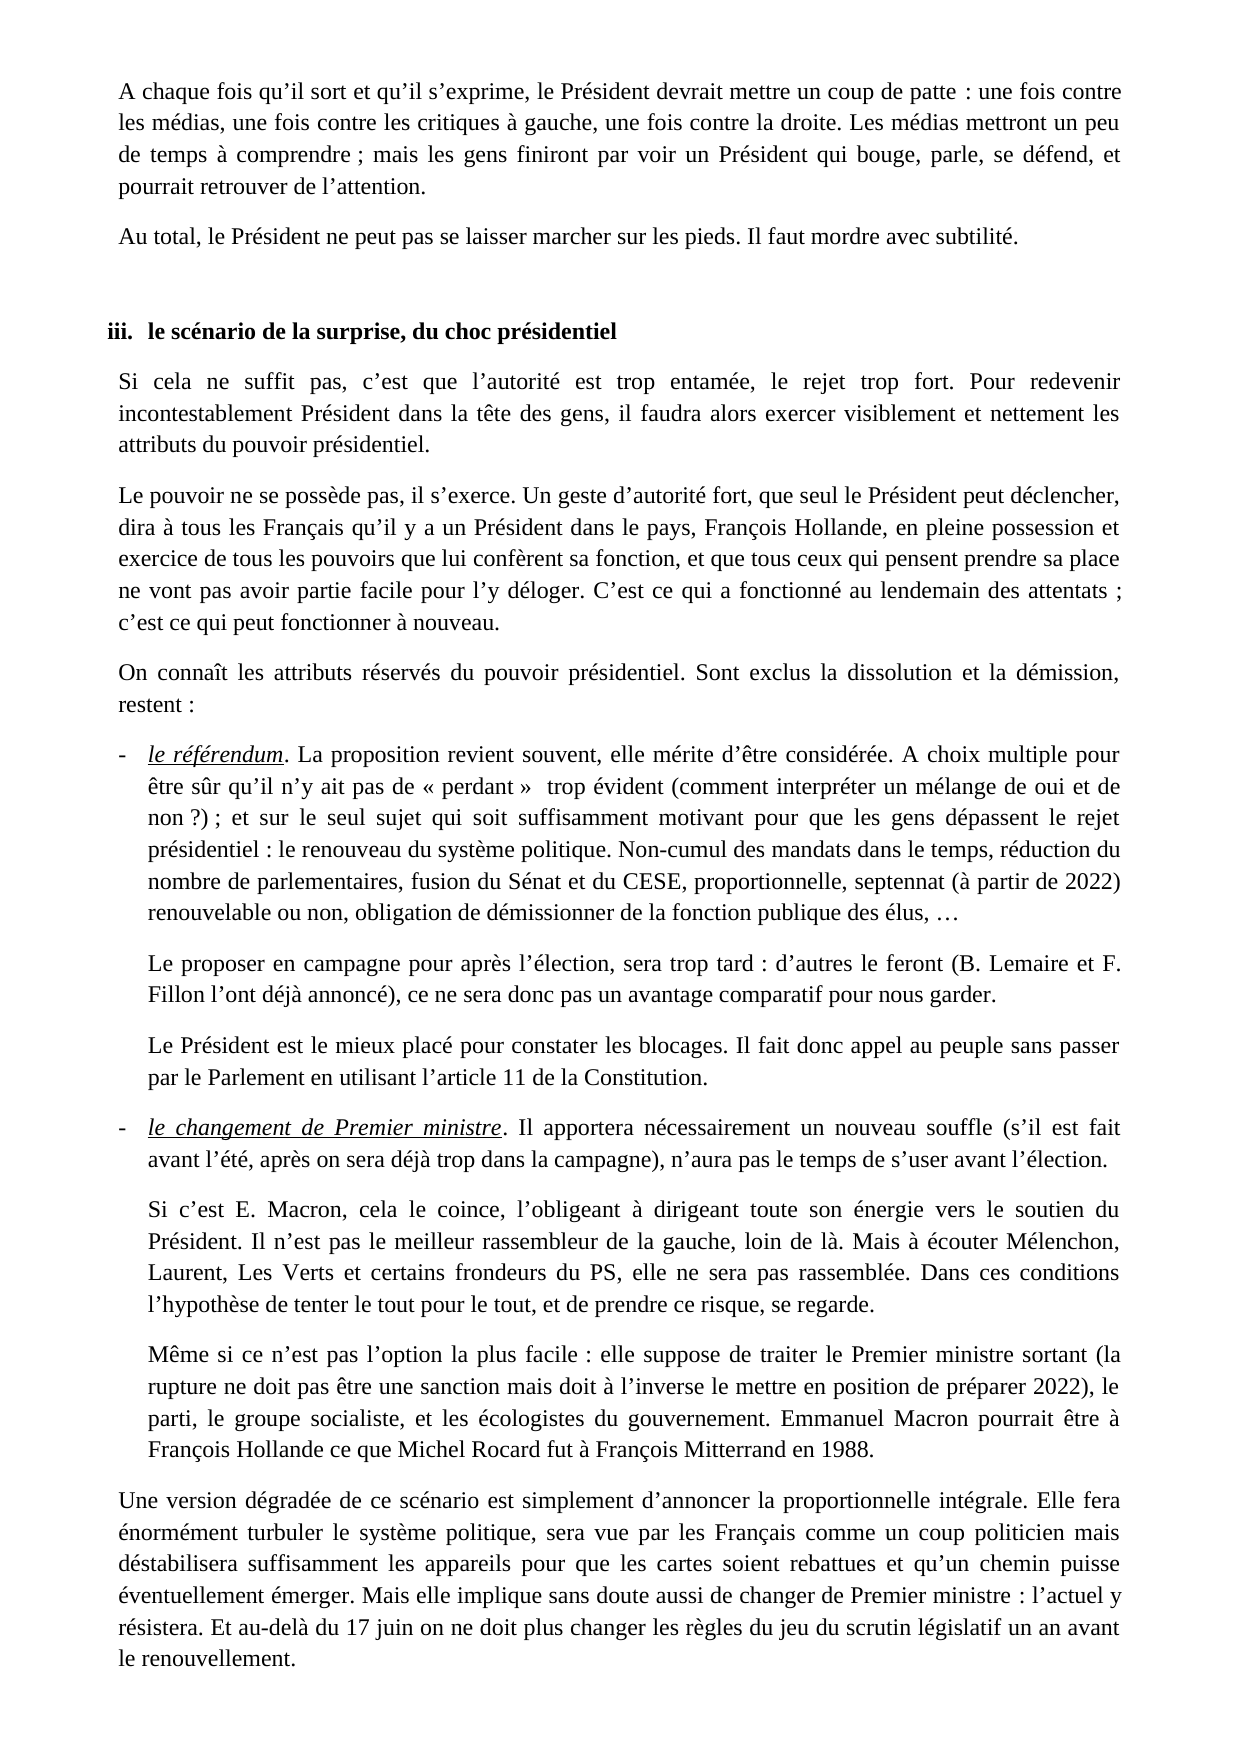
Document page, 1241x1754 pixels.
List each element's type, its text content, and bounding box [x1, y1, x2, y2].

list le changement de Premier ministre. Il apportera nécessairement un nouveau souffle (s’il est fait avant l’été, après on sera déjà trop dans la campagne), n’aura pas le temps de s’user avant l’élection. [118, 1113, 1122, 1172]
text Si cela ne suffit pas, c’est que l’autorité est trop entamée, le rejet trop fort. Pour redevenir incontestablement Président dans la tête des gens, il faudra alors exercer visiblement et nettement les attributs du pouvoir présidentiel. [118, 367, 1122, 458]
text Le Président est le mieux placé pour constater les blocages. Il fait donc appel au peuple sans passer par le Parlement en utilisant l’article 11 de la Constitution. [148, 1031, 1122, 1090]
text Le pouvoir ne se possède pas, il s’exerce. Un geste d’autorité fort, que seul le Président peut déclencher, dira à tous les Français qu’il y a un Président dans le pays, François Hollande, en pleine possession et exercice de tous les pouvoirs que lui confèrent sa fonction, et que tous ceux qui pensent prendre sa place ne vont pas avoir partie facile pour l’y déloger. C’est ce qui a fonctionné au lendemain des attentats ; c’est ce qui peut fonctionner à nouveau. [118, 481, 1122, 635]
list le scénario de la surprise, du choc présidentiel [133, 317, 1122, 344]
text Une version dégradée de ce scénario est simplement d’annoncer la proportionnelle intégrale. Elle fera énormément turbuler le système politique, sera vue par les Français comme un coup politicien mais déstabilisera suffisamment les appareils pour que les cartes soient rebattues et qu’un chemin puisse éventuellement émerger. Mais elle implique sans doute aussi de changer de Premier ministre : l’actuel y résistera. Et au-delà du 17 juin on ne doit plus changer les règles du jeu du scrutin législatif un an avant le renouvellement. [118, 1486, 1122, 1672]
text Au total, le Président ne peut pas se laisser marcher sur les pieds. Il faut mordre avec subtilité. [118, 222, 1122, 250]
text A chaque fois qu’il sort et qu’il s’exprime, le Président devrait mettre un coup de patte : une fois contre les médias, une fois contre les critiques à gauche, une fois contre la droite. Les médias mettront un peu de temps à comprendre ; mais les gens finiront par voir un Président qui bouge, parle, se défend, et pourrait retrouver de l’attention. [118, 77, 1122, 199]
text Si c’est E. Macron, cela le coince, l’obligeant à dirigeant toute son énergie vers le soutien du Président. Il n’est pas le meilleur rassembleur de la gauche, loin de là. Mais à écouter Mélenchon, Laurent, Les Verts et certains frondeurs du PS, elle ne sera pas rassemblée. Dans ces conditions l’hypothèse de tenter le tout pour le tout, et de prendre ce risque, se regarde. [148, 1195, 1122, 1318]
text On connaît les attributs réservés du pouvoir présidentiel. Sont exclus la dissolution et la démission, restent : [118, 658, 1122, 717]
text Le proposer en campagne pour après l’élection, sera trop tard : d’autres le feront (B. Lemaire et F. Fillon l’ont déjà annoncé), ce ne sera donc pas un avantage comparatif pour nous garder. [148, 949, 1122, 1008]
list le référendum. La proposition revient souvent, elle mérite d’être considérée. A choix multiple pour être sûr qu’il n’y ait pas de « perdant » trop évident (comment interpréter un mélange de oui et de non ?) ; et sur le seul sujet qui soit suffisamment motivant pour que les gens dépassent le rejet présidentiel : le renouveau du système politique. Non-cumul des mandats dans le temps, réduction du nombre de parlementaires, fusion du Sénat et du CESE, proportionnelle, septennat (à partir de 2022) renouvelable ou non, obligation de démissionner de la fonction publique des élus, … [118, 740, 1122, 926]
text Même si ce n’est pas l’option la plus facile : elle suppose de traiter le Premier ministre sortant (la rupture ne doit pas être une sanction mais doit à l’inverse le mettre en position de préparer 2022), le parti, le groupe socialiste, et les écologistes du gouvernement. Emmanuel Macron pourrait être à François Hollande ce que Michel Rocard fut à François Mitterrand en 1988. [148, 1341, 1122, 1463]
